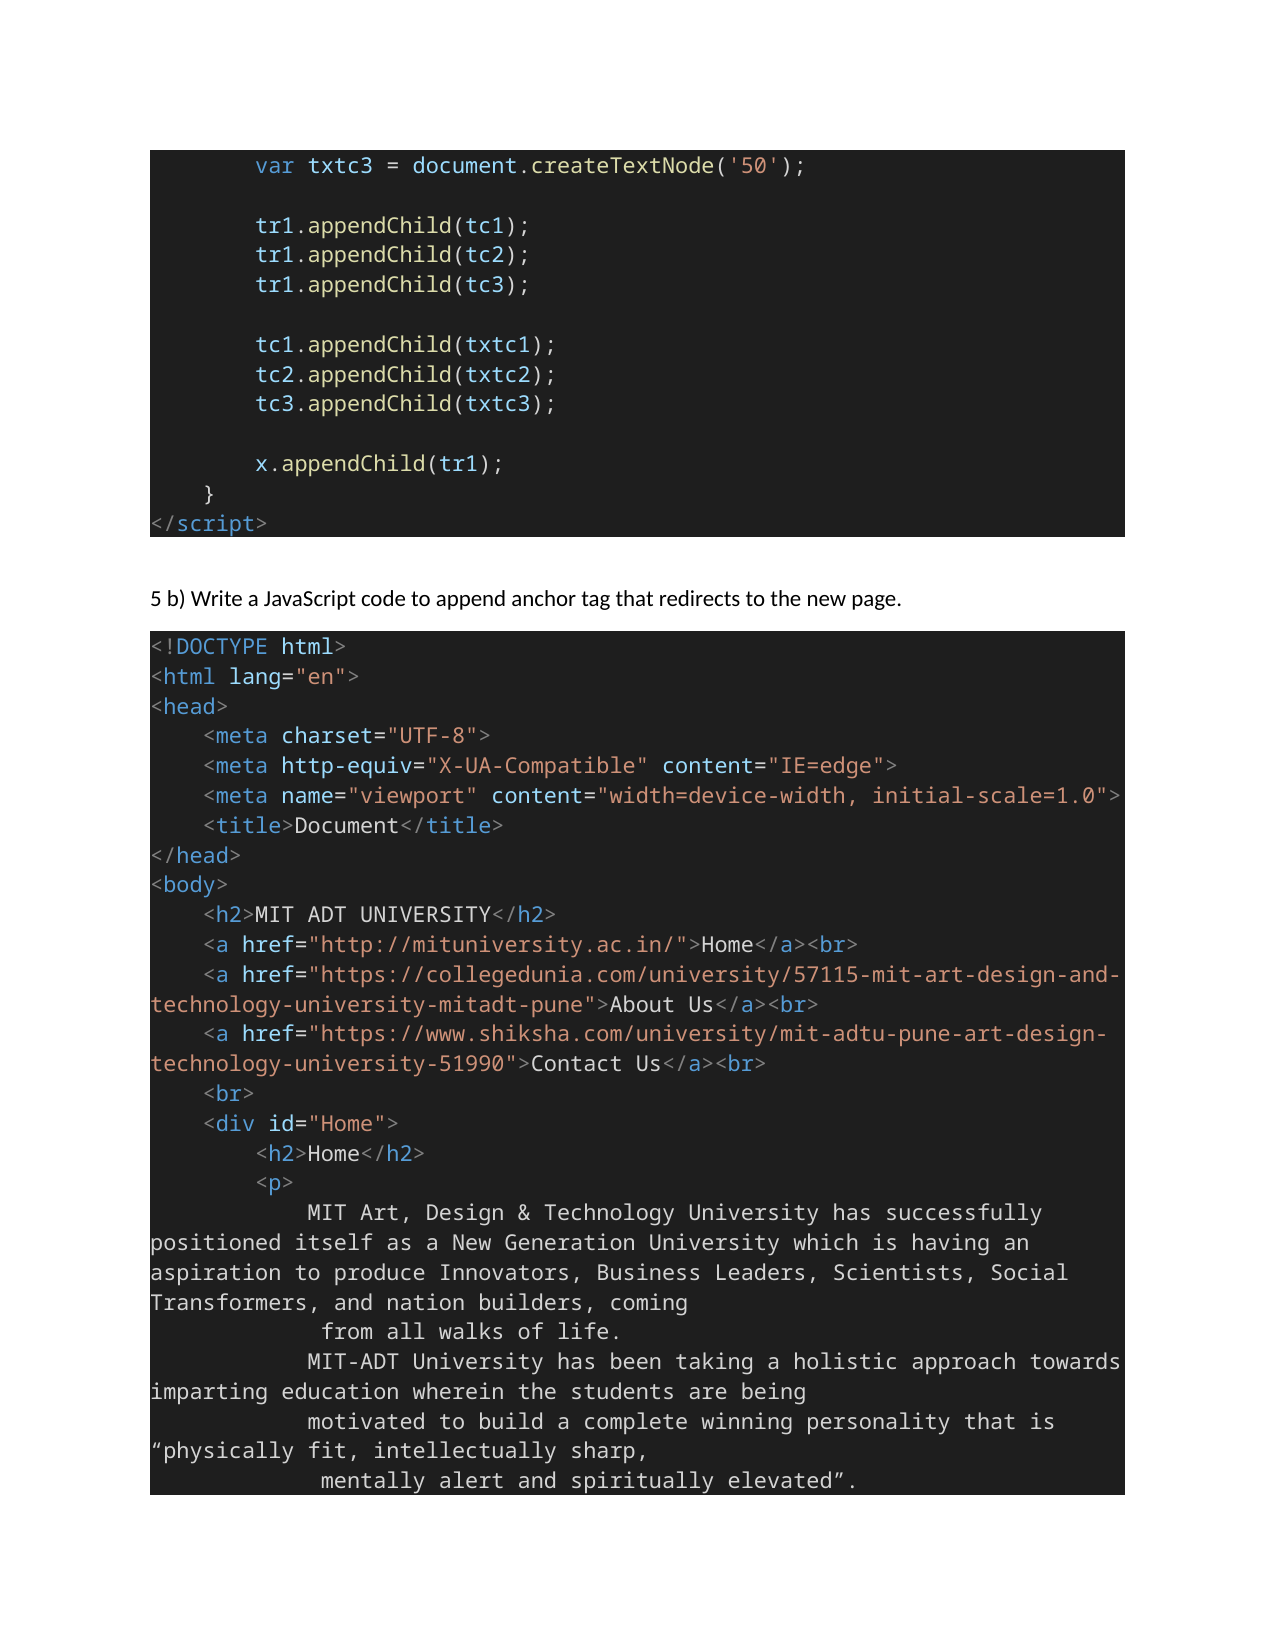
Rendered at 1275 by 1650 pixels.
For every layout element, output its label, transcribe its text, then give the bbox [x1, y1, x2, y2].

text </head> [150, 839, 1125, 869]
text motivated to build a complete winning personality that is “physically fit, intellectually sharp, [150, 1406, 1125, 1465]
text <a href="https://collegedunia.com/university/57115-mit-art-design-and-technology-university-mitadt-pune">About Us</a><br> [150, 959, 1125, 1018]
text <p> [150, 1167, 1125, 1197]
text <!DOCTYPE html> [150, 631, 1125, 661]
text <head> [150, 691, 1125, 720]
text <a href="http://mituniversity.ac.in/">Home</a><br> [150, 929, 1125, 959]
text tc3.appendChild(txtc3); [150, 388, 1125, 418]
text tc2.appendChild(txtc2); [150, 358, 1125, 388]
text <meta http-equiv="X-UA-Compatible" content="IE=edge"> [150, 750, 1125, 780]
text from all walks of life. [150, 1316, 1125, 1346]
text tr1.appendChild(tc1); [150, 209, 1125, 239]
text <meta name="viewport" content="width=device-width, initial-scale=1.0"> [150, 780, 1125, 810]
text 5 b) Write a JavaScript code to append anchor tag that redirects to the new page. [150, 584, 1125, 612]
text } [150, 478, 1125, 507]
text tr1.appendChild(tc3); [150, 269, 1125, 299]
text <h2>Home</h2> [150, 1137, 1125, 1167]
text MIT-ADT University has been taking a holistic approach towards imparting education wherein the students are being [150, 1346, 1125, 1406]
text <h2>MIT ADT UNIVERSITY</h2> [150, 899, 1125, 929]
text <div id="Home"> [150, 1108, 1125, 1137]
text x.appendChild(tr1); [150, 448, 1125, 478]
text MIT Art, Design & Technology University has successfully positioned itself as a New Generation University which is having an aspiration to produce Innovators, Business Leaders, Scientists, Social Transformers, and nation builders, coming [150, 1197, 1125, 1316]
text <html lang="en"> [150, 661, 1125, 691]
text <meta charset="UTF-8"> [150, 720, 1125, 750]
text <title>Document</title> [150, 810, 1125, 839]
text mentally alert and spiritually elevated”. [150, 1465, 1125, 1495]
text <br> [150, 1078, 1125, 1108]
text var txtc3 = document.createTextNode('50'); [150, 150, 1125, 180]
text tc1.appendChild(txtc1); [150, 329, 1125, 358]
text tr1.appendChild(tc2); [150, 239, 1125, 269]
text <a href="https://www.shiksha.com/university/mit-adtu-pune-art-design-technology-university-51990">Contact Us</a><br> [150, 1018, 1125, 1078]
text <body> [150, 869, 1125, 899]
text </script> [150, 507, 1125, 537]
